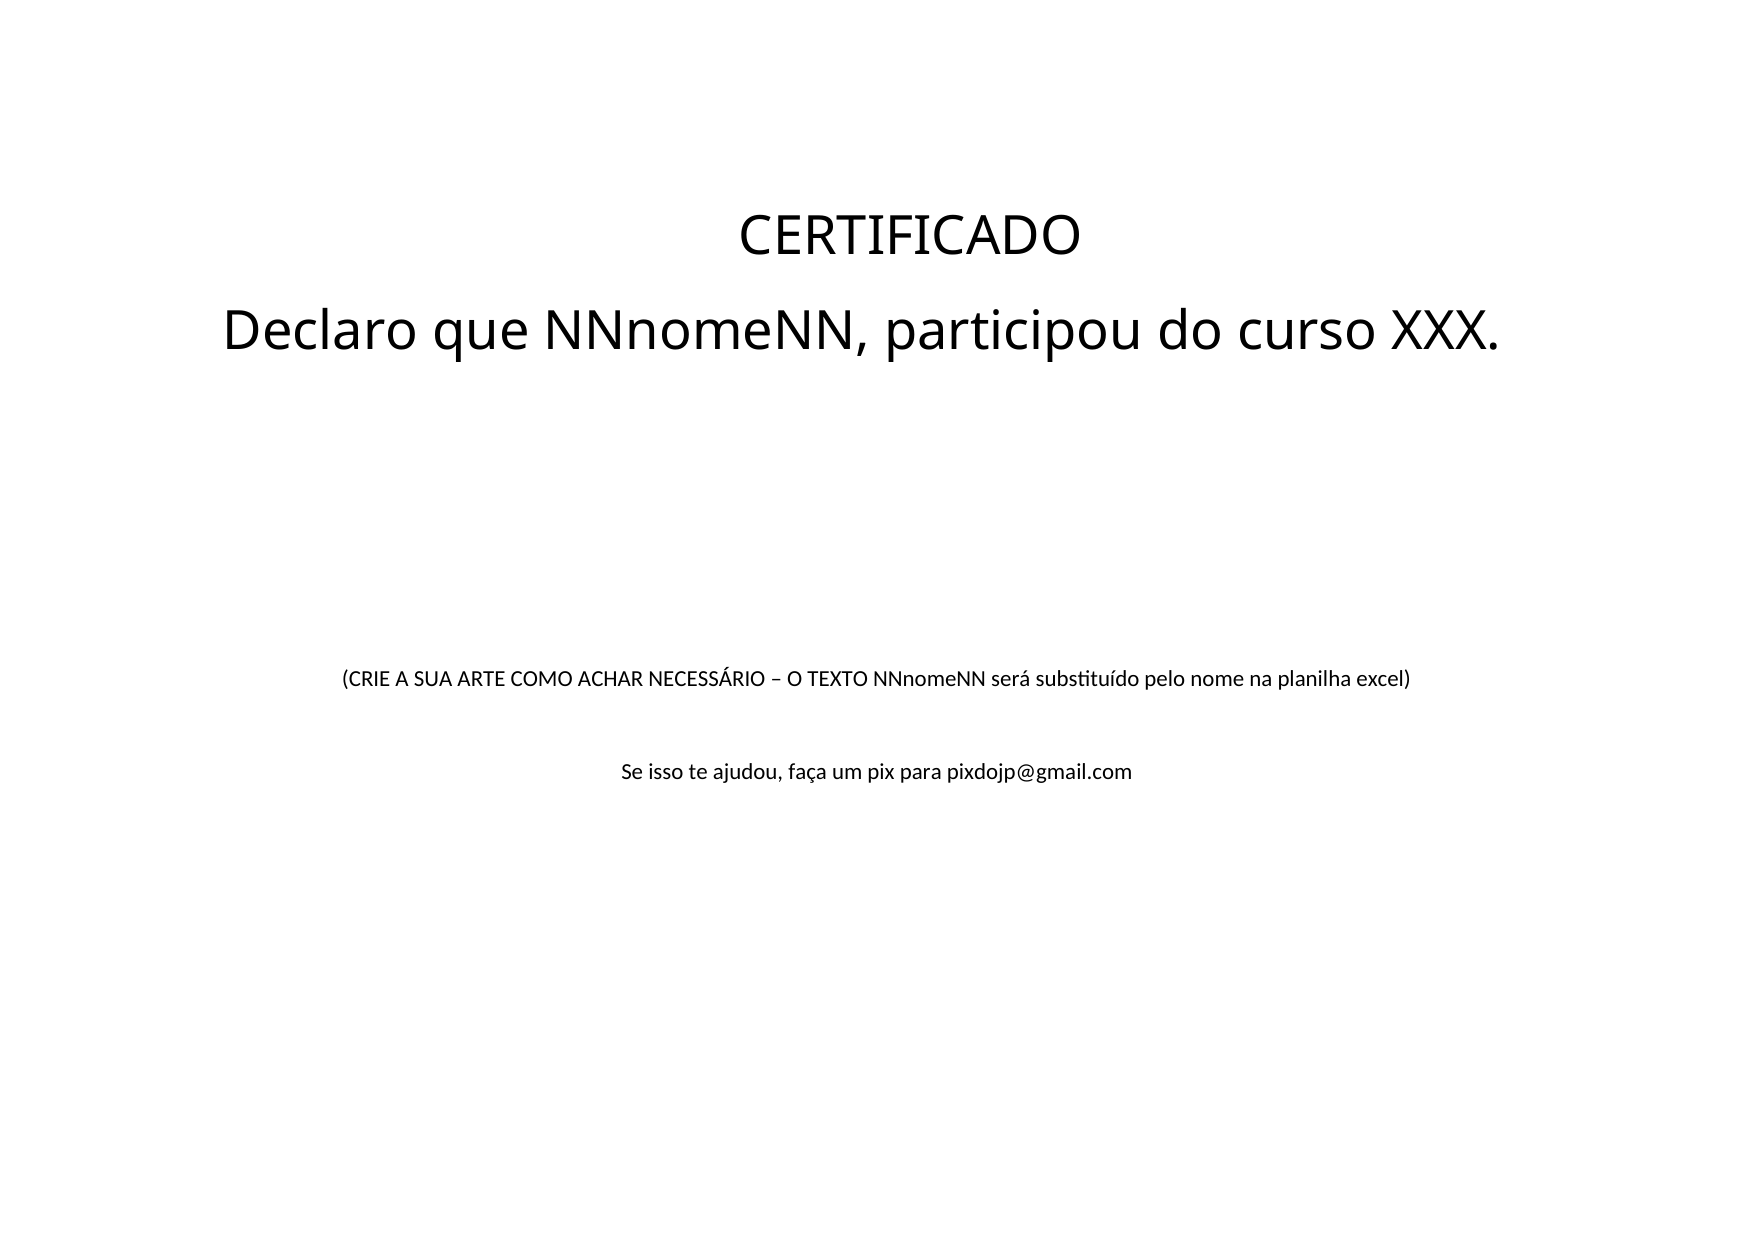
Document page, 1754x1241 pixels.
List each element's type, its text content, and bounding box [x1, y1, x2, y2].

text CERTIFICADO [739, 197, 1679, 270]
text (CRIE A SUA ARTE COMO ACHAR NECESSÁRIO – O TEXTO NNnomeNN será substituído pelo nome na planilha excel) [75, 664, 1679, 692]
text Declaro que NNnomeNN, participou do curso XXX. [222, 291, 1679, 365]
text Se isso te ajudou, faça um pix para pixdojp@gmail.com [75, 757, 1679, 785]
